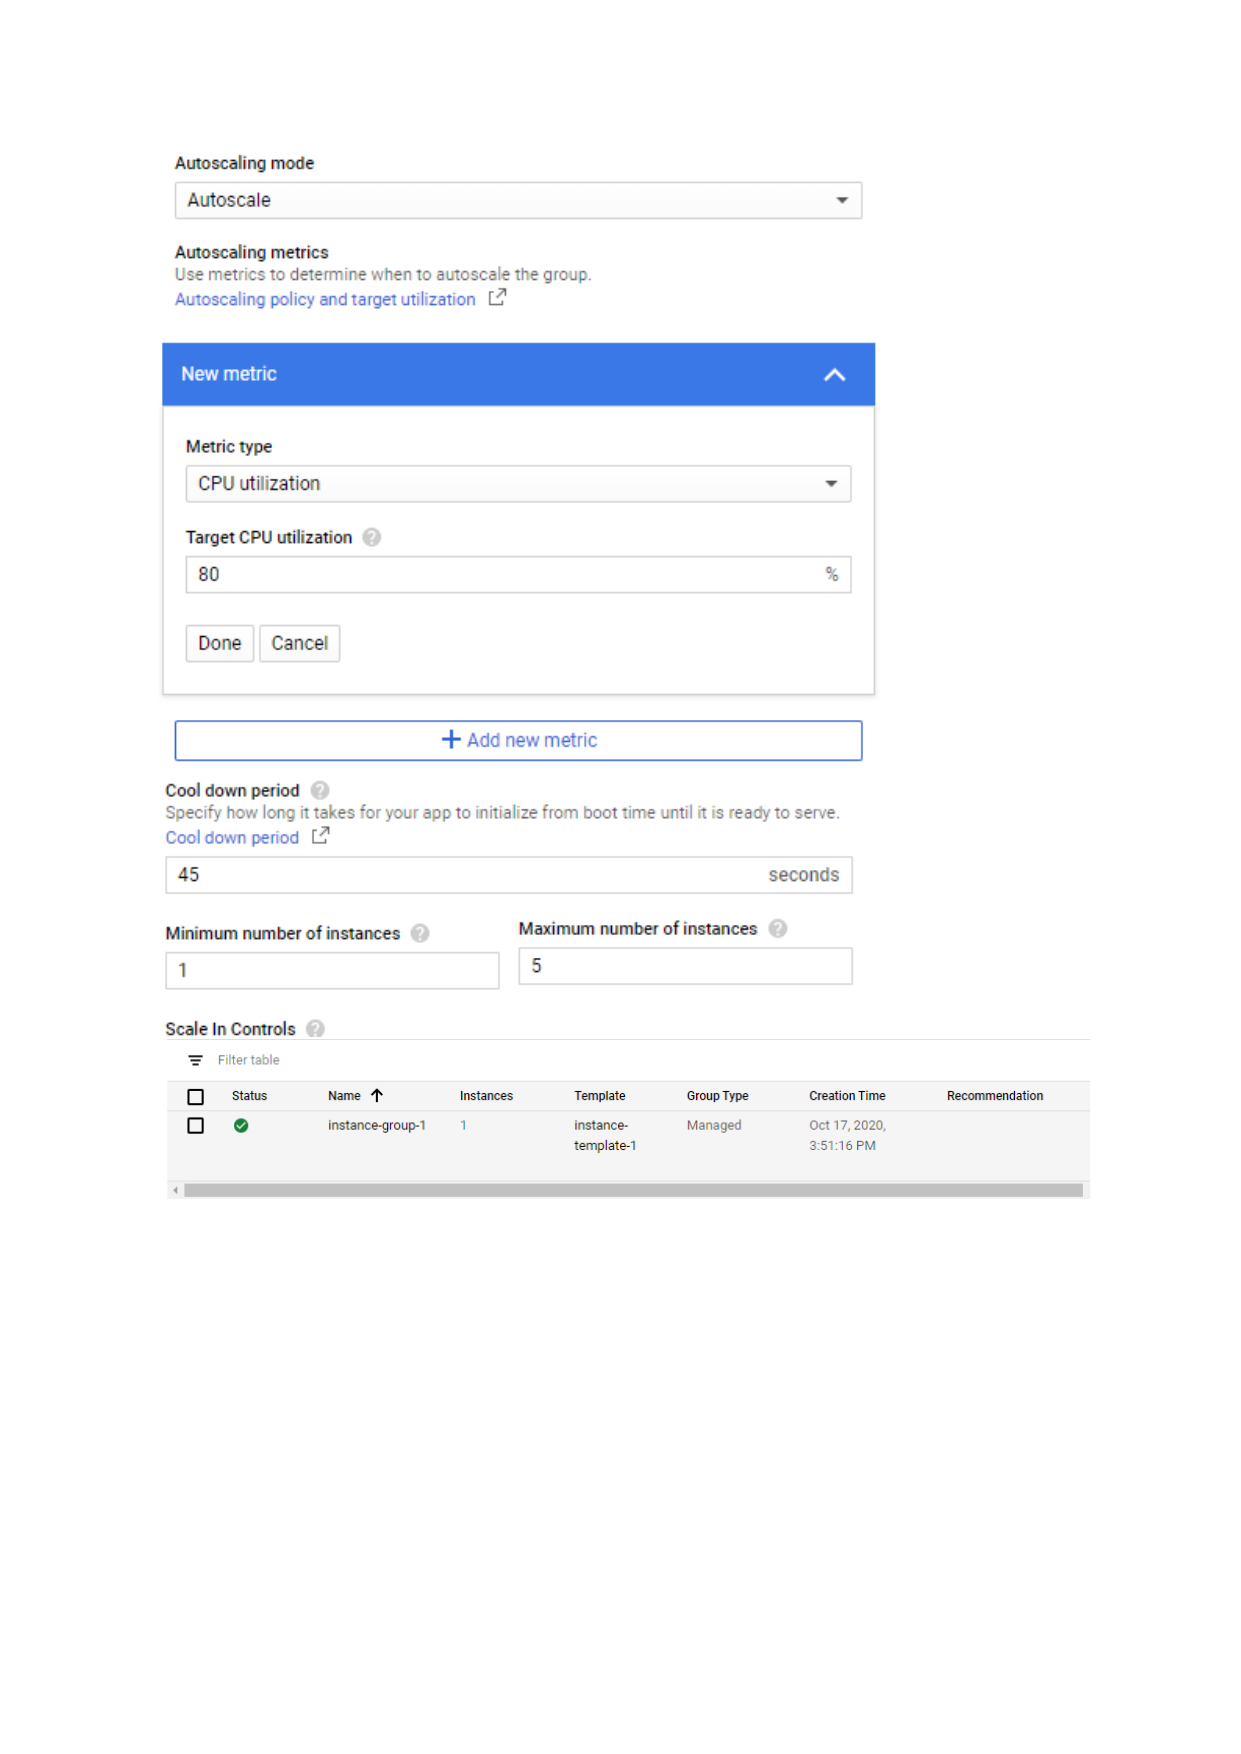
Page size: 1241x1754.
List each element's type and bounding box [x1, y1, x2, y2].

picture [150, 150, 924, 766]
picture [150, 1038, 1091, 1204]
picture [150, 767, 886, 1037]
